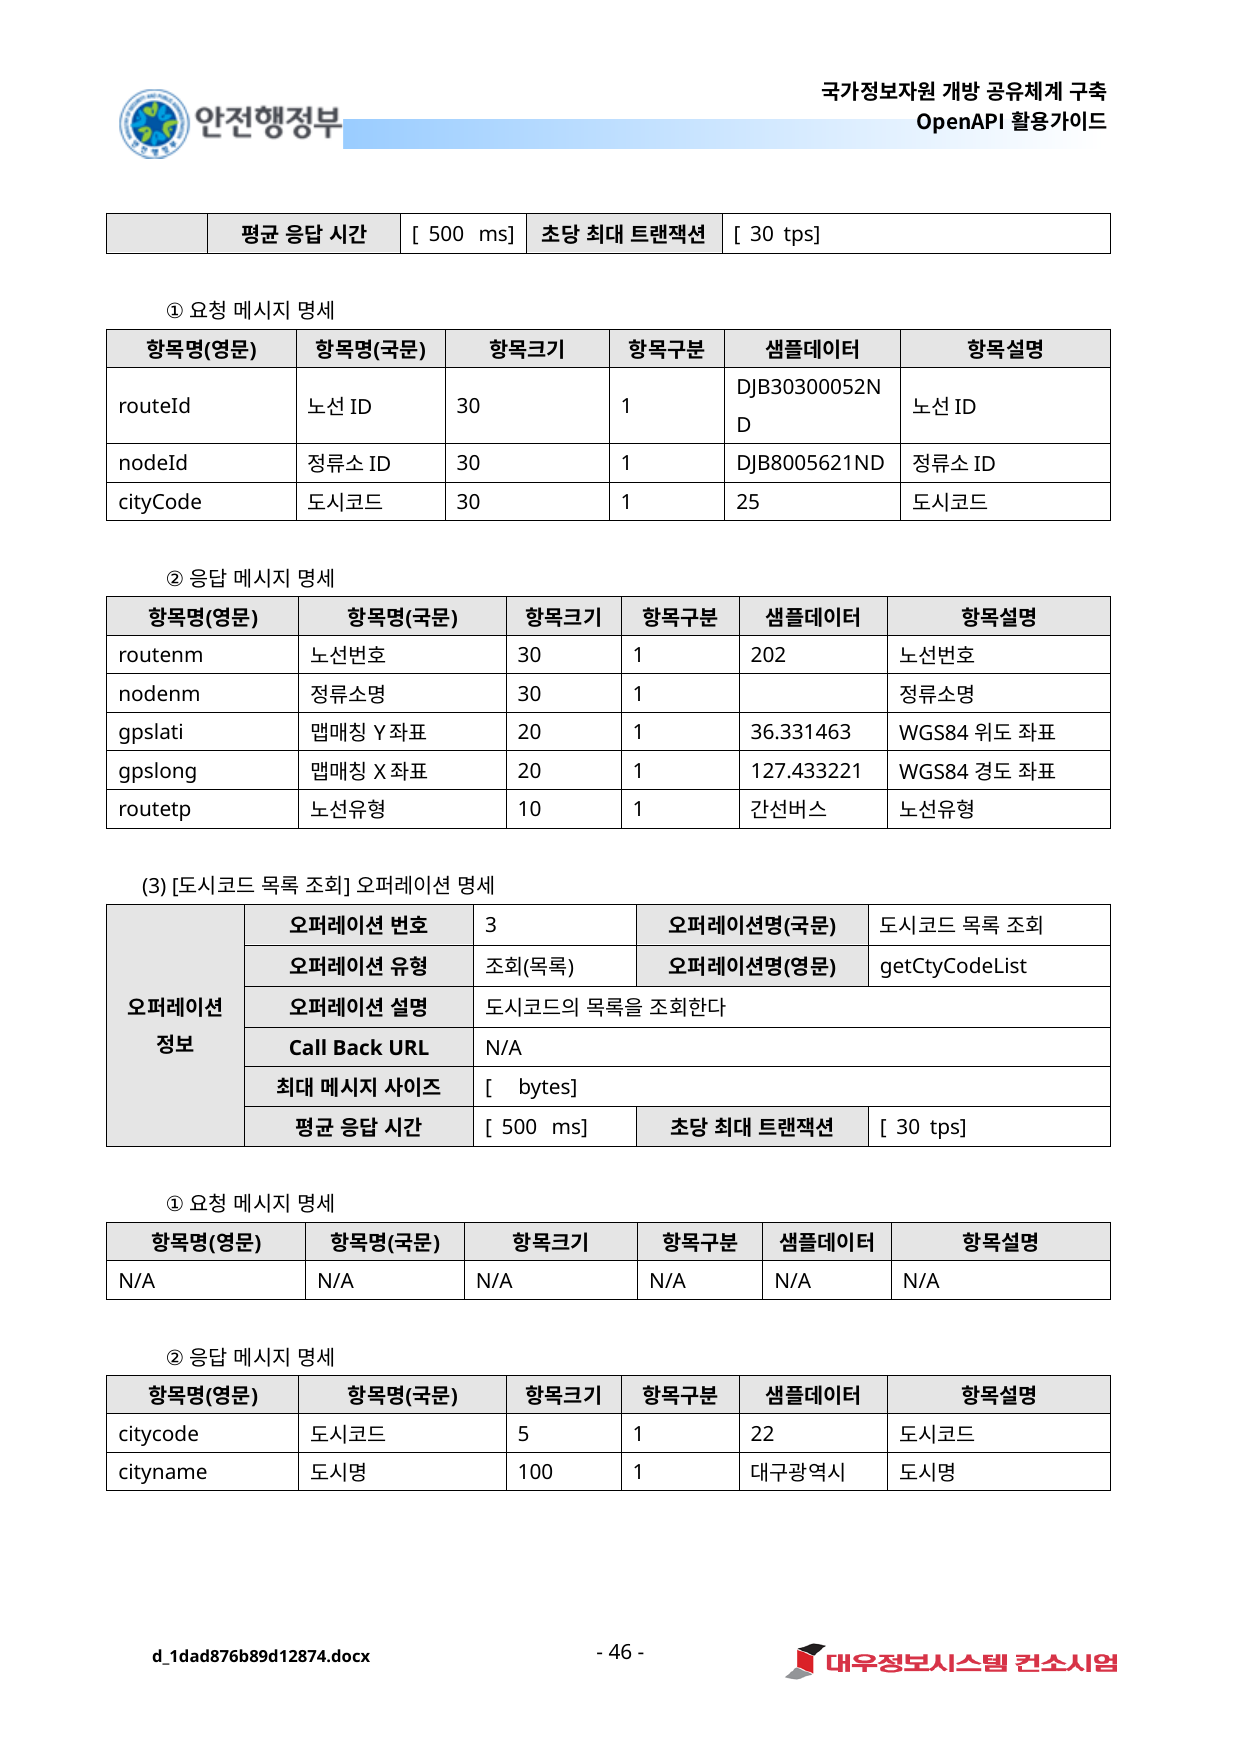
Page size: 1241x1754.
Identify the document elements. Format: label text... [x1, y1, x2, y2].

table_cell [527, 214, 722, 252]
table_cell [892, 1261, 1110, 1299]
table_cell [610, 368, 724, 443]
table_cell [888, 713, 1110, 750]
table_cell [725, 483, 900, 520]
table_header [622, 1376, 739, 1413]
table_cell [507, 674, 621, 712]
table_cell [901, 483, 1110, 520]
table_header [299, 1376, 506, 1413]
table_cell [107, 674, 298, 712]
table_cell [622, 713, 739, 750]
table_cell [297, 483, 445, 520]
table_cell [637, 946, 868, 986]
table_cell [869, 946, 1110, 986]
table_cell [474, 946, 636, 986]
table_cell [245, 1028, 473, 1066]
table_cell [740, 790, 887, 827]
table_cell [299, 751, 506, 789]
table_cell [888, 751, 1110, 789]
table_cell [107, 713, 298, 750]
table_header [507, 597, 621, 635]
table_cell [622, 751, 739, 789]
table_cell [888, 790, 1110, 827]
subtitle [도시코드 목록 조회] 오퍼레이션 명세 [142, 866, 1122, 903]
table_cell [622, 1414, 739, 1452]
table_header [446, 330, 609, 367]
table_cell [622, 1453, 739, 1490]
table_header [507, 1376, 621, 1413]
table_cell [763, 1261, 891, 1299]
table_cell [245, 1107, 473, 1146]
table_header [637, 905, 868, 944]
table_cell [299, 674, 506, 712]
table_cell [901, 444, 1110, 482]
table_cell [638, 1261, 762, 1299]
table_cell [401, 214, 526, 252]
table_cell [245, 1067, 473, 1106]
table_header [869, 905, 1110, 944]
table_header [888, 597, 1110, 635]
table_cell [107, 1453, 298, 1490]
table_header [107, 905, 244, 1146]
subtitle 응답 메시지 명세 [165, 1337, 1122, 1375]
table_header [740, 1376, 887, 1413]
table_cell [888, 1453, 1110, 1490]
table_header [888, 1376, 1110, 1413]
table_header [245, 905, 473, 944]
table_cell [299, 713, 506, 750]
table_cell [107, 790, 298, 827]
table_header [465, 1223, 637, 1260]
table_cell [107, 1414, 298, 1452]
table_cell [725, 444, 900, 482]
subtitle 요청 메시지 명세 [165, 1184, 1122, 1222]
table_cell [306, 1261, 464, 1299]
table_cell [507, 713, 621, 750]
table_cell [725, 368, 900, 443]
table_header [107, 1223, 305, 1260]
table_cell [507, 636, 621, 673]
picture [783, 1635, 1123, 1680]
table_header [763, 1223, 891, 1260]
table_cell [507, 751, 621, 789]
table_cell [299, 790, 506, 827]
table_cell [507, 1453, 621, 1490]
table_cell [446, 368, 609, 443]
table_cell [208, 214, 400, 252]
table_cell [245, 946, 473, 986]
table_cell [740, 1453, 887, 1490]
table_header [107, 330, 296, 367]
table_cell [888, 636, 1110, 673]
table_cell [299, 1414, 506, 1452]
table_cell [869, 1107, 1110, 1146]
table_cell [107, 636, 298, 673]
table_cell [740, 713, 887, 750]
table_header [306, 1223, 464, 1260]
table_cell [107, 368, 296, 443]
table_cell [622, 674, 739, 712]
picture [118, 88, 344, 159]
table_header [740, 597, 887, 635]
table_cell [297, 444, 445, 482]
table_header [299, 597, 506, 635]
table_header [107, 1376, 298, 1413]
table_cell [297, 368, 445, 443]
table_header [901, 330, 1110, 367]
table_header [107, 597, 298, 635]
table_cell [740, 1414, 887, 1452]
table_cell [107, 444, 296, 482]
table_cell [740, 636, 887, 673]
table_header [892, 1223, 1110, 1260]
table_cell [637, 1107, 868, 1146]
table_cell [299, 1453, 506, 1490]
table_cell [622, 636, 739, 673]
subtitle 요청 메시지 명세 [165, 291, 1122, 328]
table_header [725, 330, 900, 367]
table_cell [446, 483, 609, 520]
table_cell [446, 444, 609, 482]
subtitle 응답 메시지 명세 [165, 559, 1122, 596]
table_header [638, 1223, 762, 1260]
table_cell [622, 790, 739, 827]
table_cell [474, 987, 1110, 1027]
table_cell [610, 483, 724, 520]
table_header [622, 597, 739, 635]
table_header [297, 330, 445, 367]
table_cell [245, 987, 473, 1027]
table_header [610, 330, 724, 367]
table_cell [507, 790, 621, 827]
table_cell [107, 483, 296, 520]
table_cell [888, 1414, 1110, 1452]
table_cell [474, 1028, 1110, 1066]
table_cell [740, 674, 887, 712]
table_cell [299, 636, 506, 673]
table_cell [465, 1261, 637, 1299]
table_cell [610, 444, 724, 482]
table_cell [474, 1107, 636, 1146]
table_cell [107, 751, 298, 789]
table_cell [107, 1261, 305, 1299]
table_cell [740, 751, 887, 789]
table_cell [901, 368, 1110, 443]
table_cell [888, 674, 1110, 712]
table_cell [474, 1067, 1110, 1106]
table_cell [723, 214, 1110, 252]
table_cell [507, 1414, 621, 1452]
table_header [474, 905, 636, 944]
